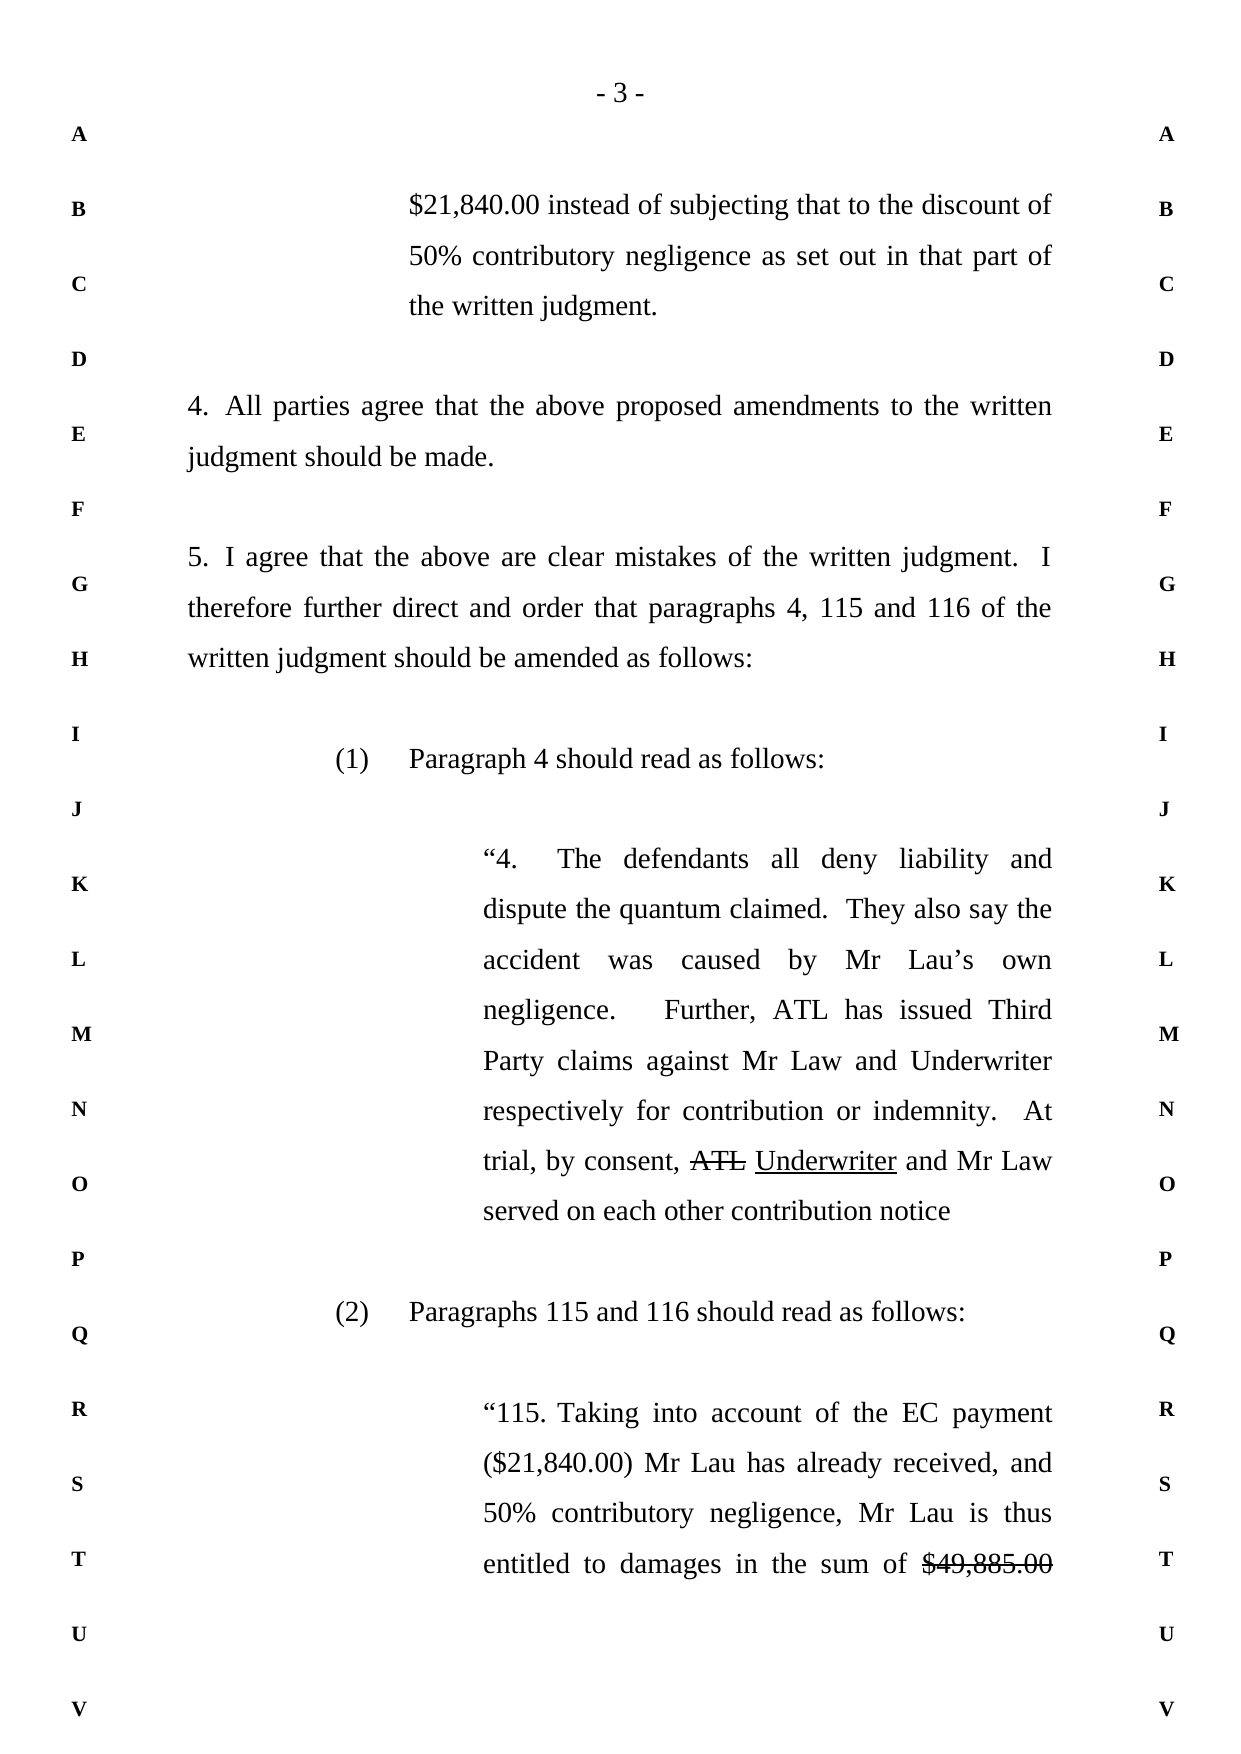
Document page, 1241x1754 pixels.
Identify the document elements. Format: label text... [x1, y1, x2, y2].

list Paragraphs 115 and 116 should read as follows: [335, 1294, 1053, 1328]
text “4. The defendants all deny liability and dispute the quantum claimed. They also say the accident was caused by Mr Lau’s own negligence. Further, ATL has issued Third Party claims against Mr Law and Underwriter respectively for contribution or indemnity. At trial, by consent, ATL Underwriter and Mr Law served on each other contribution notice [483, 842, 1053, 1227]
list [335, 187, 1053, 322]
list Paragraph 4 should read as follows: [335, 741, 1053, 774]
list I agree that the above are clear mistakes of the written judgment. I therefore further direct and order that paragraphs 4, 115 and 116 of the written judgment should be amended as follows: [187, 540, 1053, 674]
list All parties agree that the above proposed amendments to the written judgment should be made. [187, 389, 1053, 473]
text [483, 1395, 1053, 1579]
